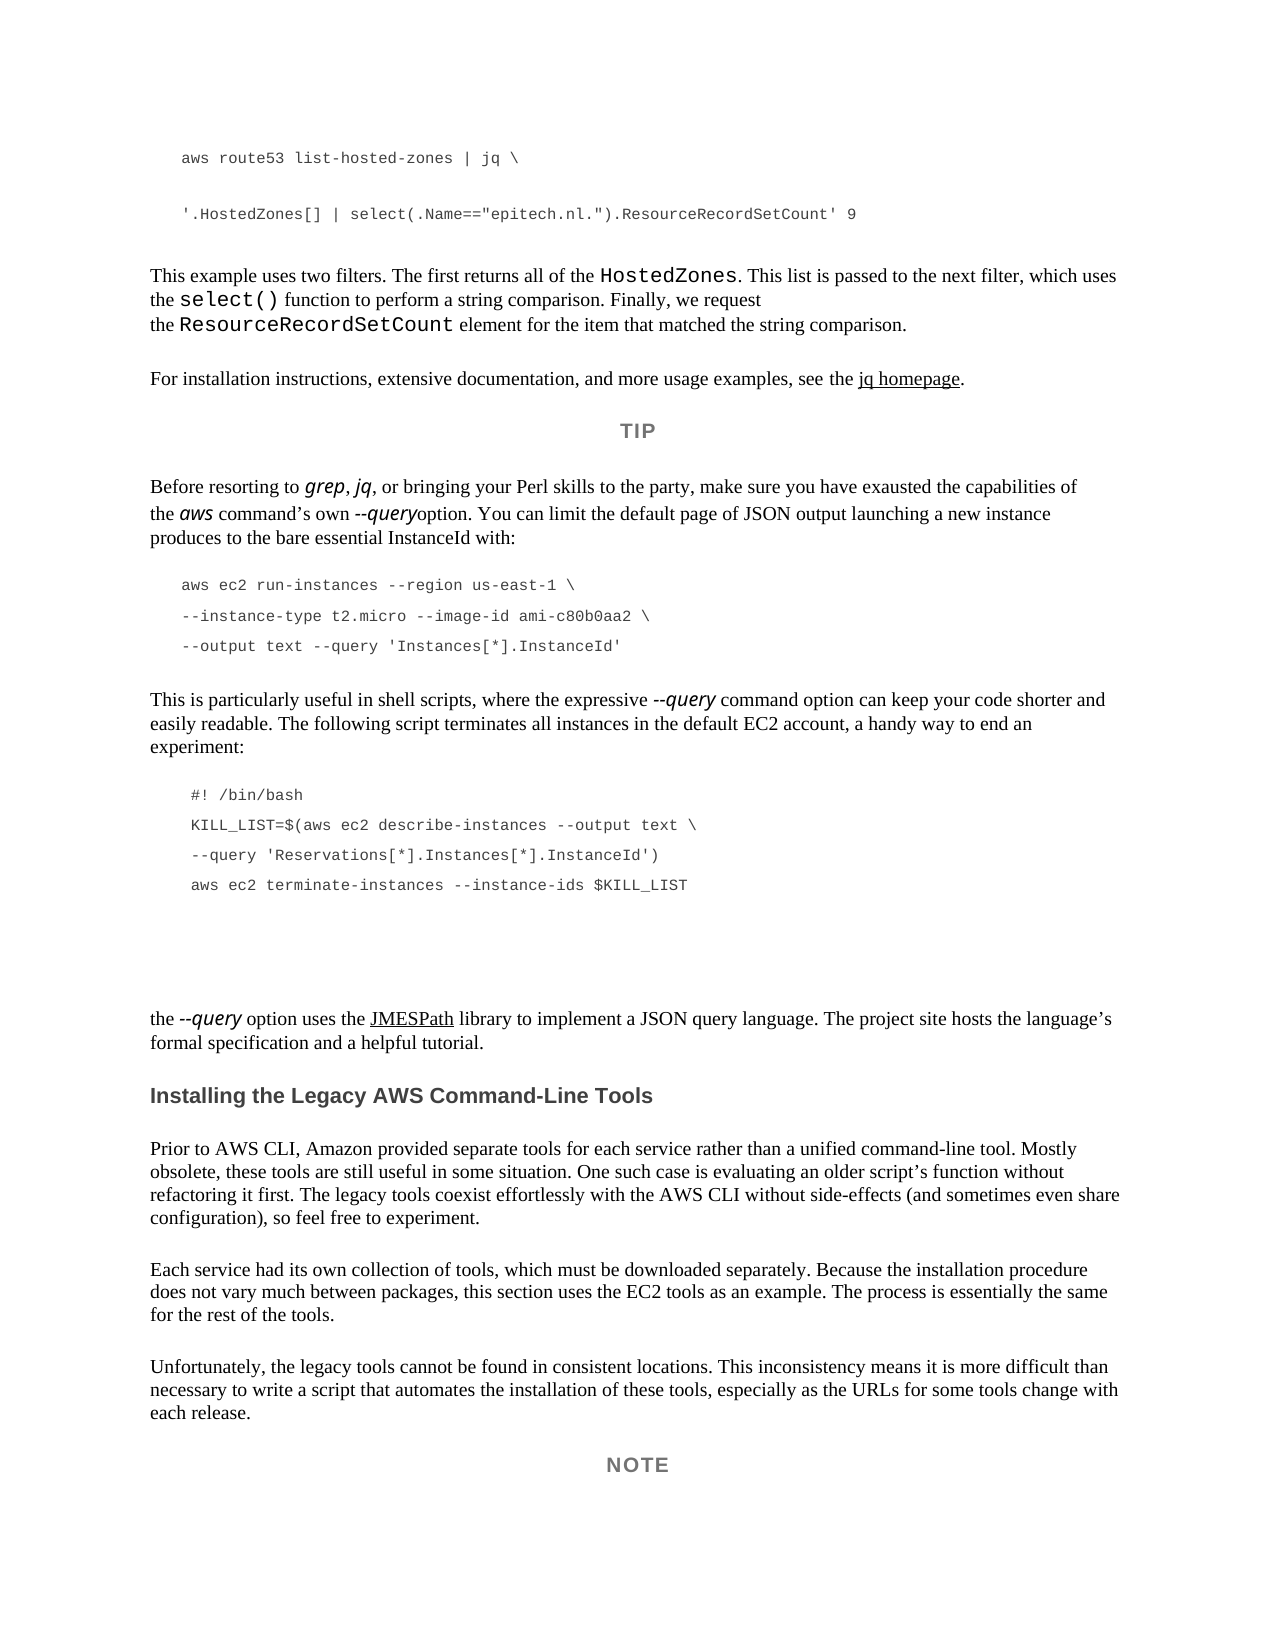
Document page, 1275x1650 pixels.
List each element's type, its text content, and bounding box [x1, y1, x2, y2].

text For installation instructions, extensive documentation, and more usage examples, see the jq homepage. [150, 367, 1125, 389]
text NOTE [150, 1453, 1125, 1477]
text '.HostedZones[] | select(.Name=="epitech.nl.").ResourceRecordSetCount' 9 [181, 207, 1125, 224]
text --instance-type t2.micro --image-id ami-c80b0aa2 \ [181, 608, 1125, 626]
text #! /bin/bash [181, 787, 1125, 804]
text KILL_LIST=$(aws ec2 describe-instances --output text \ [181, 817, 1125, 835]
text Before resorting to grep, jq, or bringing your Perl skills to the party, make sure you have exausted the capabilities of the aws command’s own --queryoption. You can limit the default page of JSON output launching a new instance produces to the bare essential InstanceId with: [150, 472, 1125, 549]
text Prior to AWS CLI, Amazon provided separate tools for each service rather than a unified command-line tool. Mostly obsolete, these tools are still useful in some situation. One such case is evaluating an older script’s function without refactoring it first. The legacy tools coexist effortlessly with the AWS CLI without side-effects (and sometimes even share configuration), so feel free to experiment. [150, 1137, 1125, 1228]
text --query 'Reservations[*].Instances[*].InstanceId') [181, 847, 1125, 865]
text This example uses two filters. The first returns all of the HostedZones. This list is passed to the next filter, which uses the select() function to perform a string comparison. Finally, we request the ResourceRecordSetCount element for the item that matched the string comparison. [150, 263, 1125, 338]
text Unfortunately, the legacy tools cannot be found in consistent locations. This inconsistency means it is more difficult than necessary to write a script that automates the installation of these tools, especially as the URLs for some tools change with each release. [150, 1355, 1125, 1424]
text aws ec2 terminate-instances --instance-ids $KILL_LIST [181, 877, 1125, 895]
text Installing the Legacy AWS Command-Line Tools [150, 1083, 1125, 1108]
text Each service had its own collection of tools, which must be downloaded separately. Because the installation procedure does not vary much between packages, this section uses the EC2 tools as an example. The process is essentially the same for the rest of the tools. [150, 1258, 1125, 1326]
text --output text --query 'Instances[*].InstanceId' [181, 638, 1125, 656]
text This is particularly useful in shell scripts, where the expressive --query command option can keep your code shorter and easily readable. The following script terminates all instances in the default EC2 account, a handy way to end an experiment: [150, 685, 1125, 758]
text the --query option uses the JMESPath library to implement a JSON query language. The project site hosts the language’s formal specification and a helpful tutorial. [150, 1004, 1125, 1054]
text aws route53 list-hosted-zones | jq \ [181, 150, 1125, 168]
text aws ec2 run-instances --region us-east-1 \ [181, 578, 1125, 596]
text TIP [150, 419, 1125, 443]
